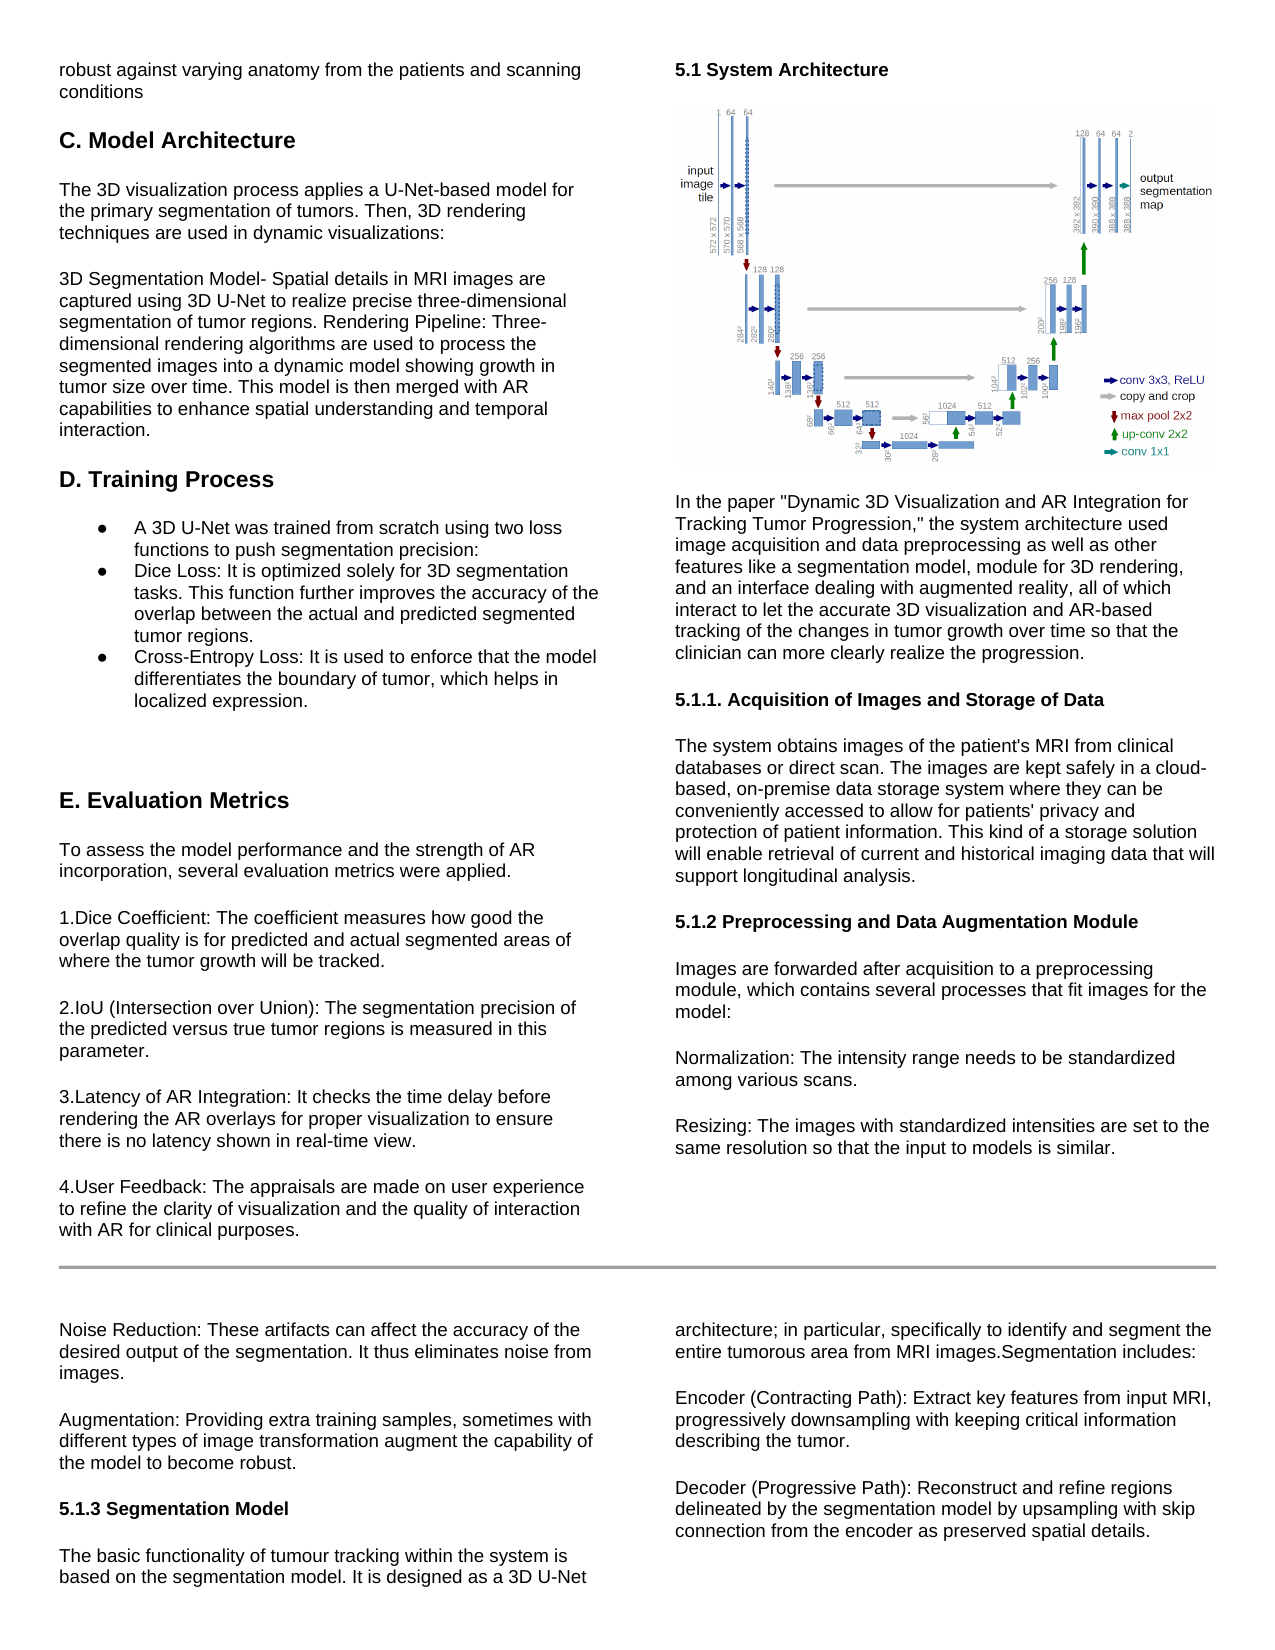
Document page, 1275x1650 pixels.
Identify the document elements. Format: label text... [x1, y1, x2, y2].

text Resizing: The images with standardized intensities are set to the same resolution so that the input to models is similar. [675, 1115, 1216, 1158]
text 4.User Feedback: The appraisals are made on user experience to refine the clarity of visualization and the quality of interaction with AR for clinical purposes. [59, 1176, 600, 1241]
list Dice Loss: It is optimized solely for 3D segmentation tasks. This function further improves the accuracy of the overlap between the actual and predicted segmented tumor regions. [96, 560, 600, 646]
text E. Evaluation Metrics [59, 787, 600, 814]
list Cross-Entropy Loss: It is used to enforce that the model differentiates the boundary of tumor, which helps in localized expression. [96, 646, 600, 711]
text Noise Reduction: These artifacts can affect the accuracy of the desired output of the segmentation. It thus eliminates noise from images. [59, 1319, 600, 1383]
text The 3D visualization process applies a U-Net-based model for the primary segmentation of tumors. Then, 3D rendering techniques are used in dynamic visualizations: [59, 178, 600, 243]
list A 3D U-Net was trained from scratch using two loss functions to push segmentation precision: [96, 517, 600, 560]
text 1.Dice Coefficient: The coefficient measures how good the overlap quality is for predicted and actual segmented areas of where the tumor growth will be tracked. [59, 907, 600, 972]
text 2.IoU (Intersection over Union): The segmentation precision of the predicted versus true tumor regions is measured in this parameter. [59, 997, 600, 1061]
text Encoder (Contracting Path): Extract key features from input MRI, progressively downsampling with keeping critical information describing the tumor. [675, 1387, 1216, 1452]
picture [675, 105, 1216, 466]
text 5.1.3 Segmentation Model [59, 1498, 600, 1520]
text Normalization: The intensity range needs to be standardized among various scans. [675, 1047, 1216, 1090]
text The basic functionality of tumour tracking within the system is based on the segmentation model. It is designed as a 3D U-Net architecture; in particular, specifically to identify and segment the entire tumorous area from MRI images.Segmentation includes: [675, 1319, 1216, 1362]
text To assess the model performance and the strength of AR incorporation, several evaluation metrics were applied. [59, 839, 600, 882]
text The basic functionality of tumour tracking within the system is based on the segmentation model. It is designed as a 3D U-Net architecture; in particular, specifically to identify and segment the entire tumorous area from MRI images.Segmentation includes: [59, 1545, 600, 1588]
subtitle C. Model Architecture [59, 127, 600, 153]
text Images are forwarded after acquisition to a preprocessing module, which contains several processes that fit images for the model: [675, 957, 1216, 1022]
subtitle D. Training Process [59, 466, 600, 492]
text 5.1.2 Preprocessing and Data Augmentation Module [675, 911, 1216, 932]
text In the paper "Dynamic 3D Visualization and AR Integration for Tracking Tumor Progression," the system architecture used image acquisition and data preprocessing as well as other features like a segmentation model, module for 3D rendering, and an interface dealing with augmented reality, all of which interact to let the accurate 3D visualization and AR-based tracking of the changes in tumor growth over time so that the clinician can more clearly realize the progression. [675, 491, 1216, 663]
text 3D Segmentation Model- Spatial details in MRI images are captured using 3D U-Net to realize precise three-dimensional segmentation of tumor regions. Rendering Pipeline: Three-dimensional rendering algorithms are used to process the segmented images into a dynamic model showing growth in tumor size over time. This model is then merged with AR capabilities to enhance spatial understanding and temporal interaction. [59, 268, 600, 441]
text Decoder (Progressive Path): Reconstruct and refine regions delineated by the segmentation model by upsampling with skip connection from the encoder as preserved spatial details. [675, 1477, 1216, 1541]
text Augmentation: Providing extra training samples, sometimes with different types of image transformation augment the capability of the model to become robust. [59, 1408, 600, 1473]
text 5.1.1. Acquisition of Images and Storage of Data [675, 688, 1216, 710]
text 5.1 System Architecture [675, 59, 1216, 81]
text The system obtains images of the patient's MRI from clinical databases or direct scan. The images are kept safely in a cloud-based, on-premise data storage system where they can be conveniently accessed to allow for patients' privacy and protection of patient information. This kind of a storage solution will enable retrieval of current and historical imaging data that will support longitudinal analysis. [675, 735, 1216, 886]
text 3.Latency of AR Integration: It checks the time delay before rendering the AR overlays for proper visualization to ensure there is no latency shown in real-time view. [59, 1086, 600, 1151]
